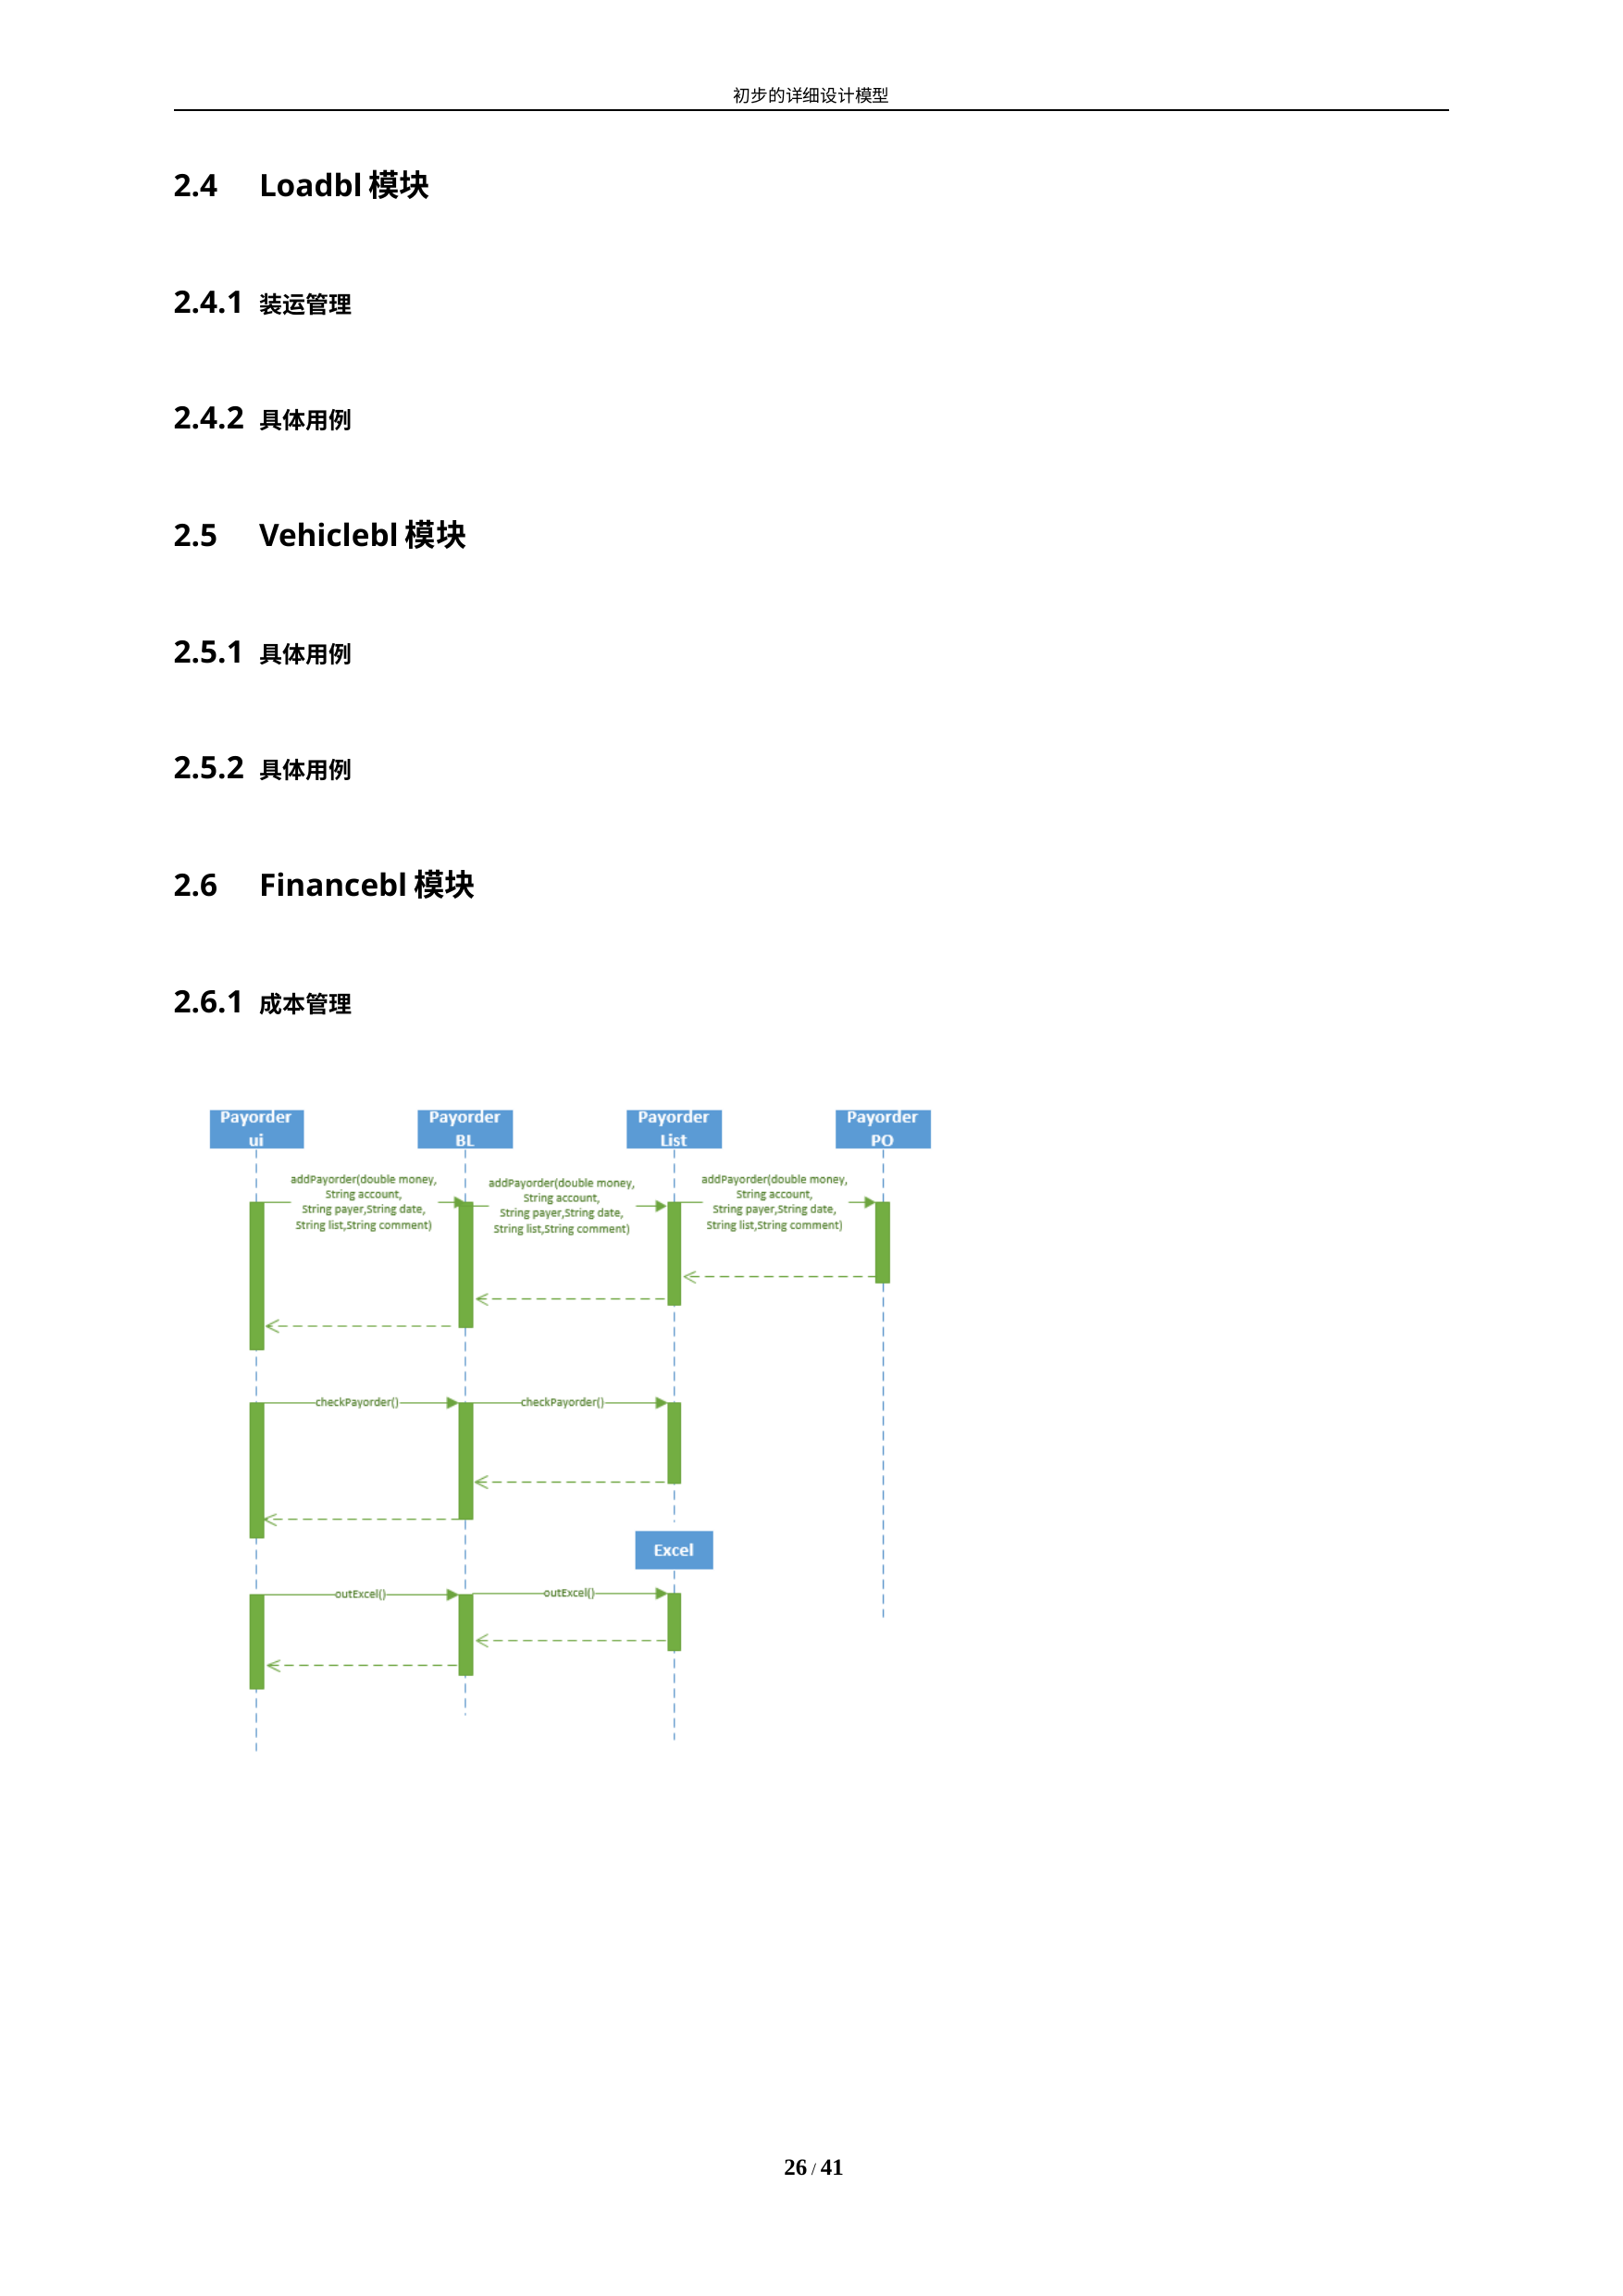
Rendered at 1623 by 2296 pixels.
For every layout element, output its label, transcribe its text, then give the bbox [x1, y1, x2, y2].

picture [173, 1086, 974, 1756]
subtitle 具体用例 [173, 621, 1449, 681]
subtitle Financebl模块 [173, 852, 1449, 912]
subtitle Vehiclebl模块 [173, 503, 1449, 564]
subtitle Loadbl模块 [173, 154, 1449, 214]
subtitle 具体用例 [173, 387, 1449, 447]
subtitle 具体用例 [173, 737, 1449, 797]
subtitle 装运管理 [173, 271, 1449, 331]
subtitle 成本管理 [173, 971, 1449, 1031]
